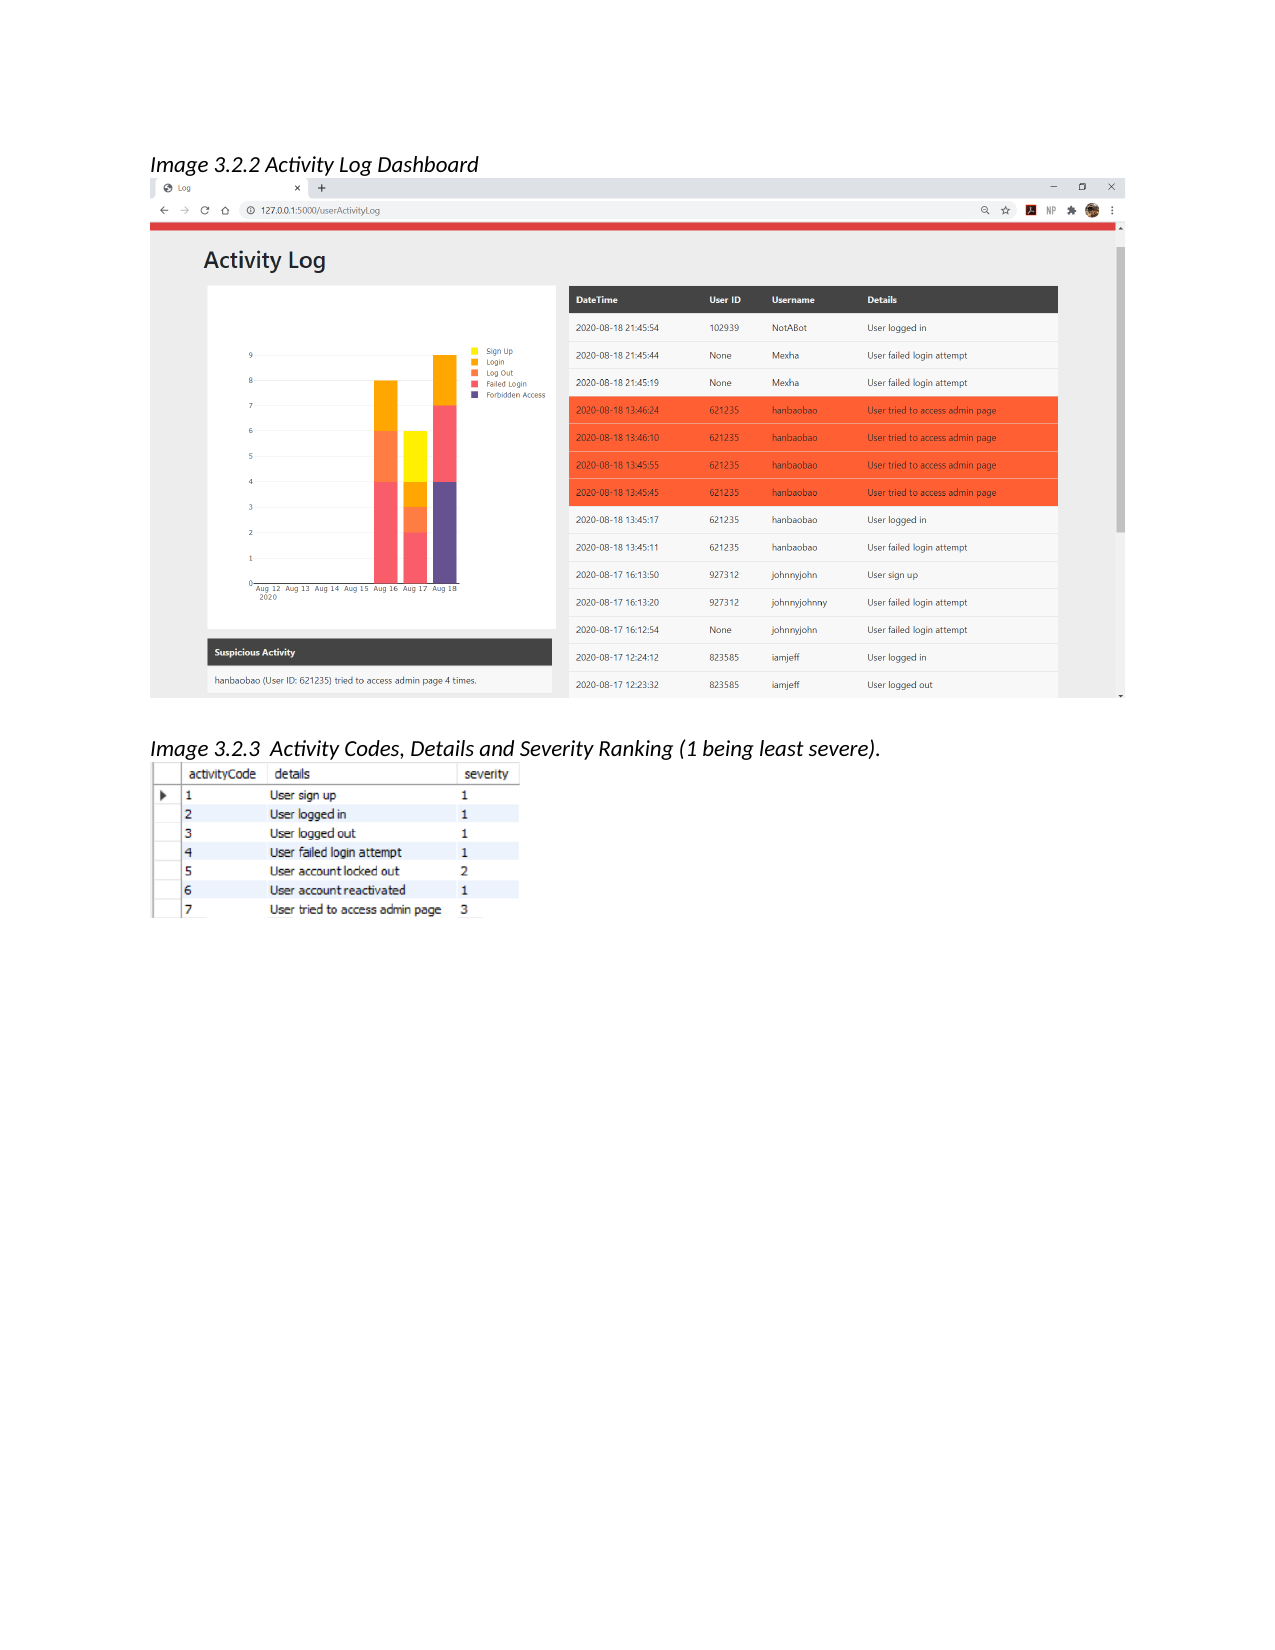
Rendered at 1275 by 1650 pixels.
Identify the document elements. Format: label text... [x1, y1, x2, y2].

subtitle Image 3.2.2 Activity Log Dashboard [150, 150, 1125, 178]
picture [150, 178, 1125, 698]
picture [150, 762, 527, 918]
subtitle Image 3.2.3 Activity Codes, Details and Severity Ranking (1 being least severe). [150, 734, 1125, 762]
